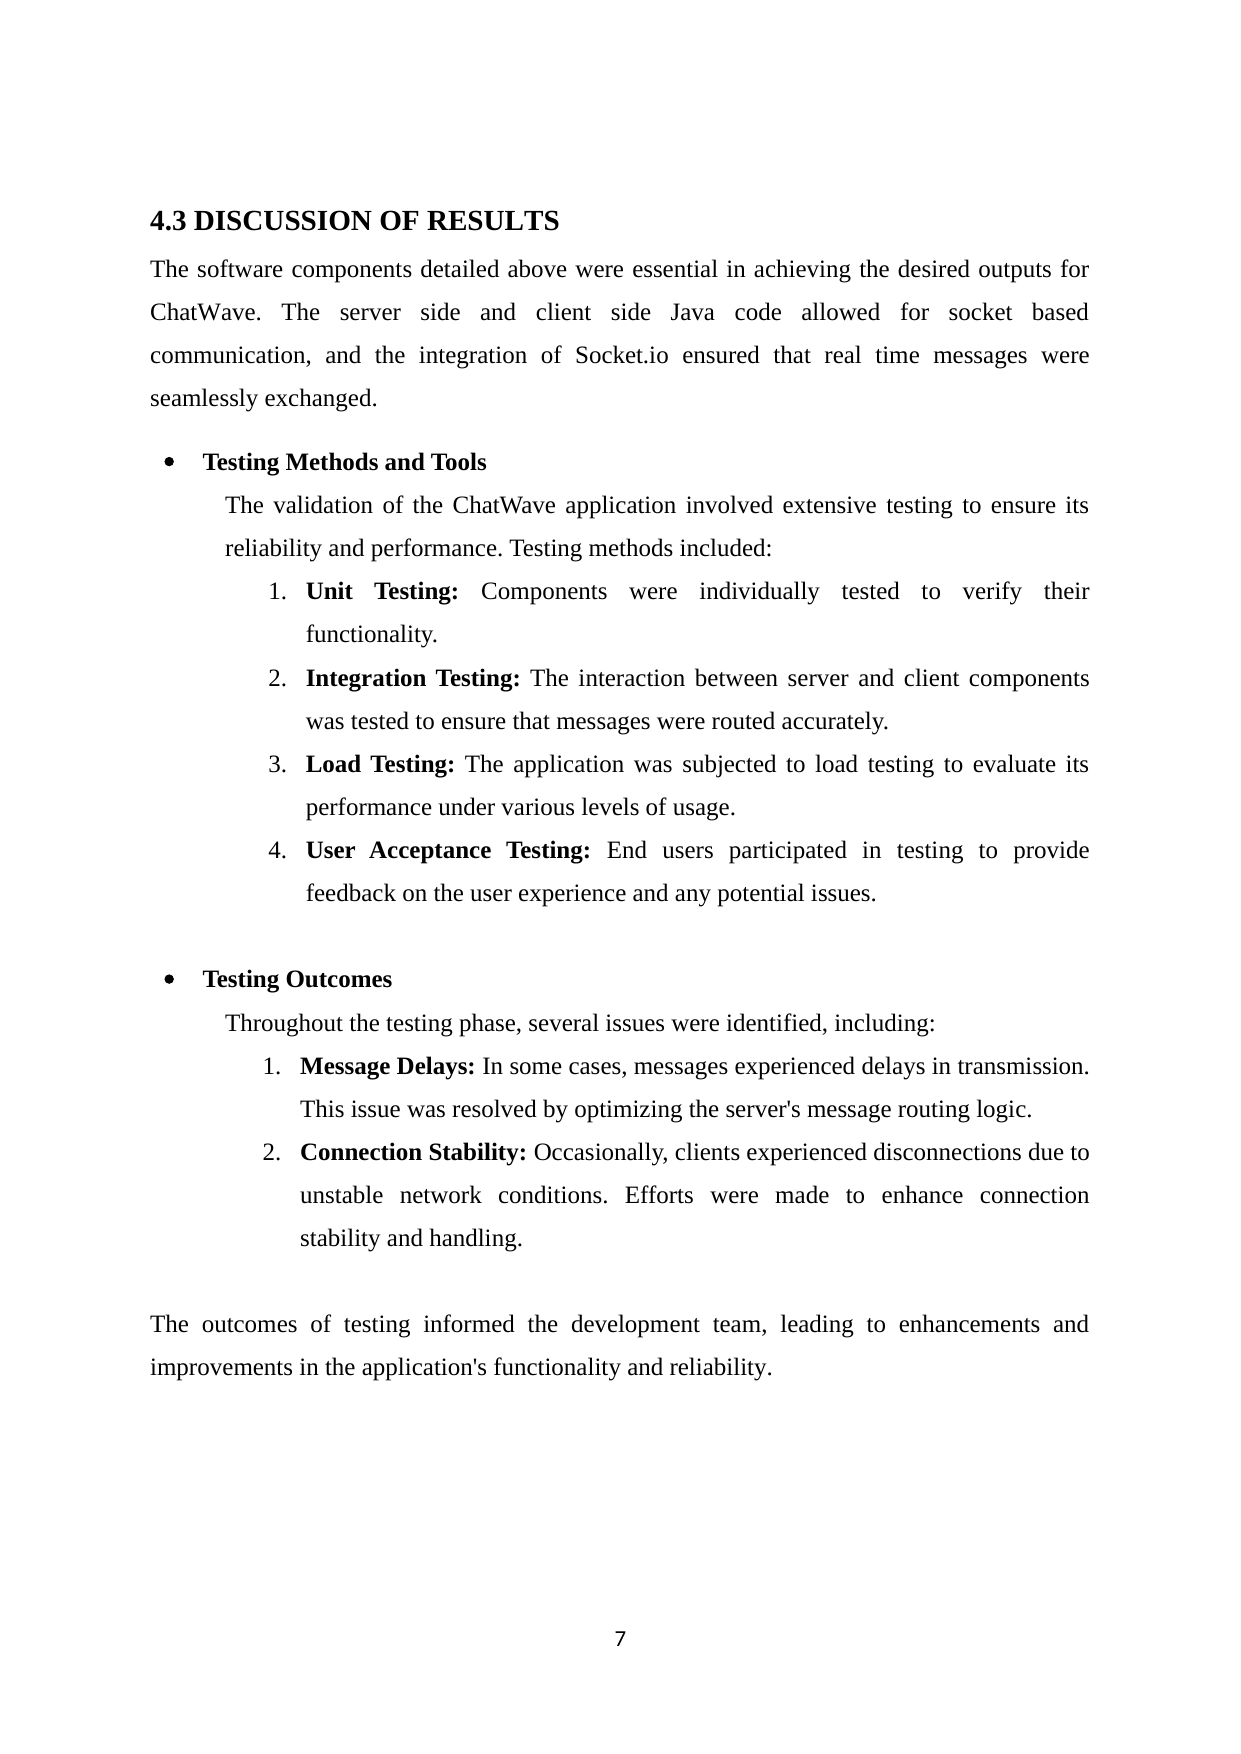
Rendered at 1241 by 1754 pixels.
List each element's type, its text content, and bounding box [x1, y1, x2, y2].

list Throughout the testing phase, several issues were identified, including: [225, 1008, 1090, 1036]
list Unit Testing: Components were individually tested to verify their functionality. [268, 576, 1090, 648]
text The outcomes of testing informed the development team, leading to enhancements and improvements in the application's functionality and reliability. [150, 1309, 1090, 1381]
list Integration Testing: The interaction between server and client components was tested to ensure that messages were routed accurately. [268, 663, 1090, 734]
list Testing Methods and Tools [165, 447, 1090, 476]
text 4.3 DISCUSSION OF RESULTS [150, 203, 1090, 237]
text The software components detailed above were essential in achieving the desired outputs for ChatWave. The server side and client side Java code allowed for socket based communication, and the integration of Socket.io ensured that real time messages were seamlessly exchanged. [150, 254, 1090, 412]
list The validation of the ChatWave application involved extensive testing to ensure its reliability and performance. Testing methods included: [225, 490, 1090, 562]
list Load Testing: The application was subjected to load testing to evaluate its performance under various levels of usage. [268, 749, 1090, 821]
list Testing Outcomes [165, 964, 1090, 993]
list Message Delays: In some cases, messages experienced delays in transmission. This issue was resolved by optimizing the server's message routing logic. [262, 1051, 1090, 1123]
list User Acceptance Testing: End users participated in testing to provide feedback on the user experience and any potential issues. [268, 835, 1090, 907]
list Connection Stability: Occasionally, clients experienced disconnections due to unstable network conditions. Efforts were made to enhance connection stability and handling. [262, 1137, 1090, 1252]
